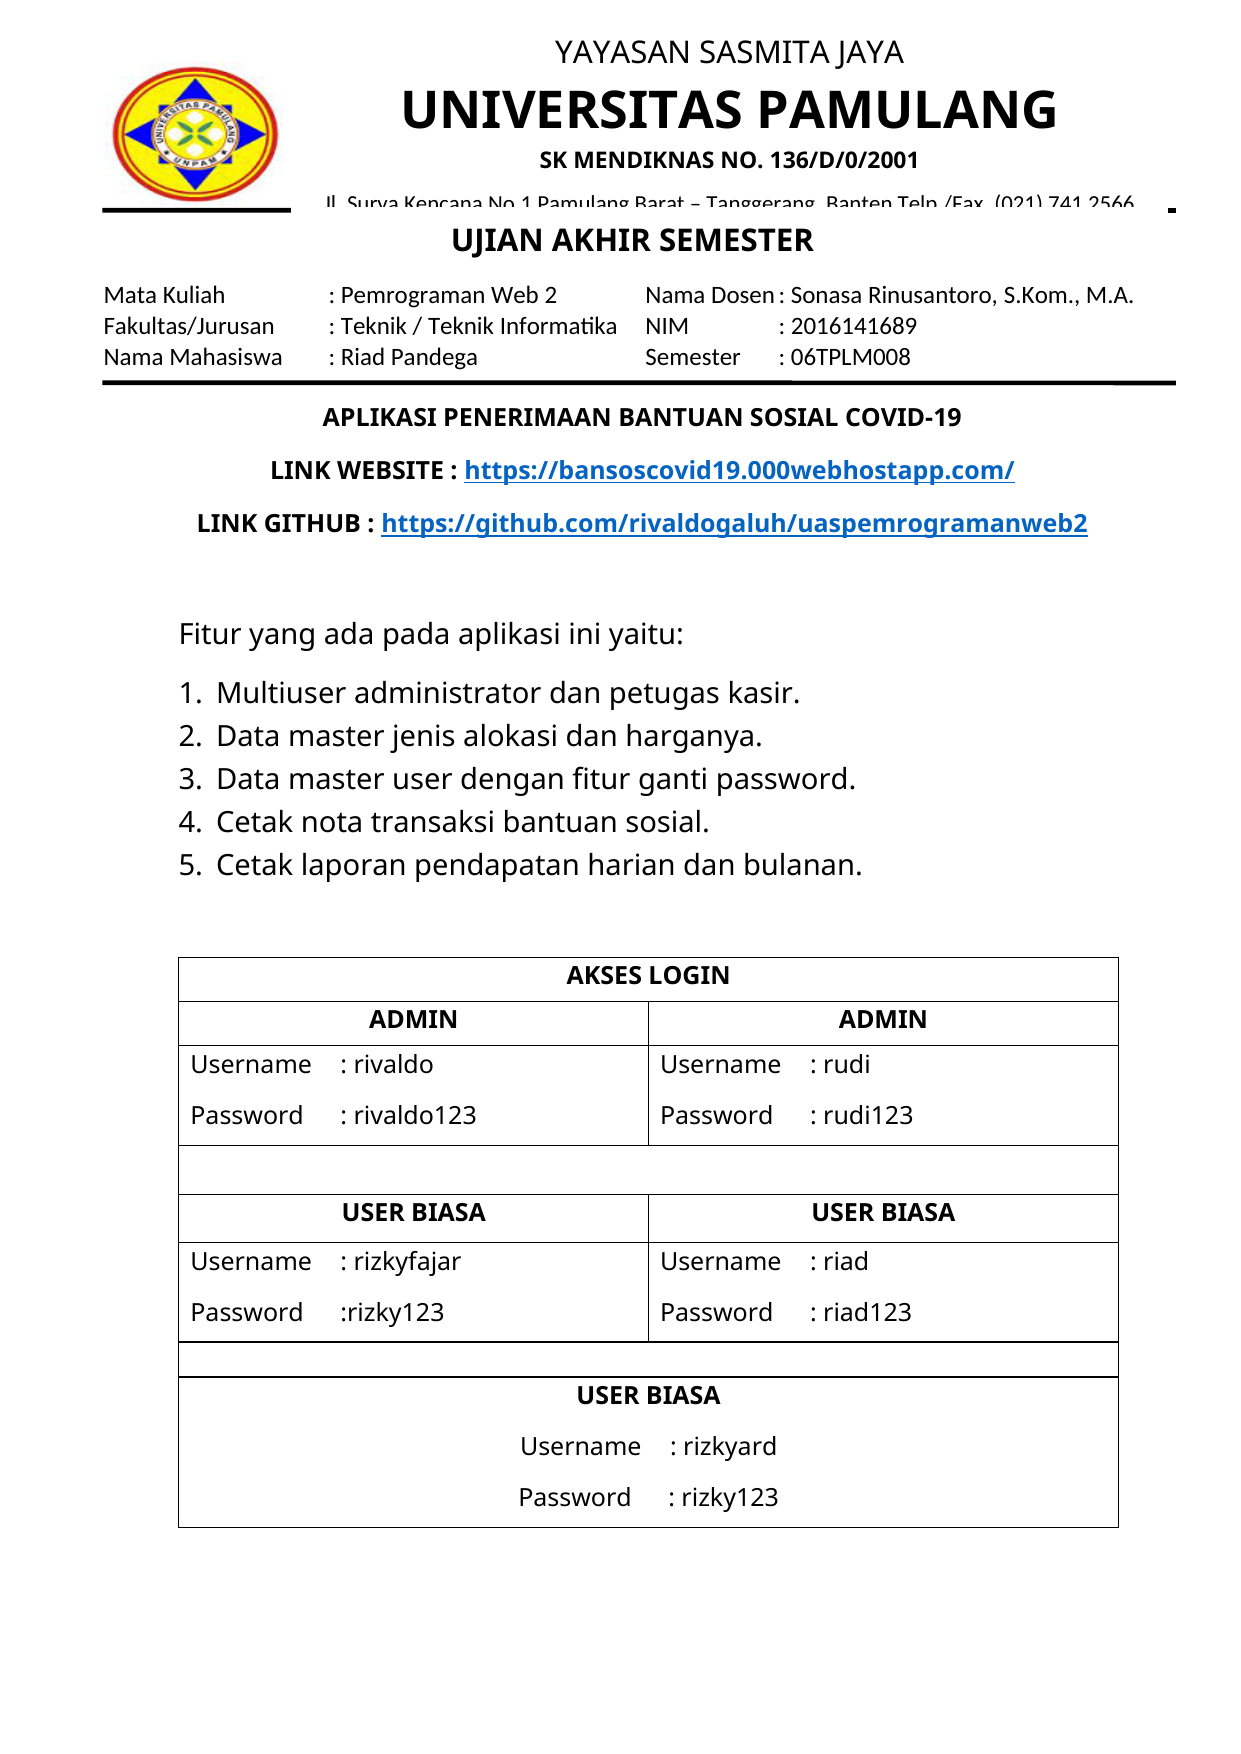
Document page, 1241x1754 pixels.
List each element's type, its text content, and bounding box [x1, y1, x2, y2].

table_cell USER BIASA [649, 1195, 1118, 1242]
table_cell Username : rudi Password : rudi123 [649, 1046, 1118, 1144]
list Multiuser administrator dan petugas kasir. [178, 672, 1181, 712]
picture [104, 62, 283, 206]
table_cell USER BIASA Username : rizkyard Password : rizky123 [179, 1378, 1118, 1527]
text LINK WEBSITE : https://bansoscovid19.000webhostapp.com/ [103, 453, 1181, 487]
table_cell Username : riad Password : riad123 [649, 1243, 1118, 1341]
table_cell USER BIASA [179, 1195, 648, 1242]
list Cetak nota transaksi bantuan sosial. [178, 801, 1181, 841]
text Fitur yang ada pada aplikasi ini yaitu: [178, 613, 1181, 653]
table_cell Username : rizkyfajar Password :rizky123 [179, 1243, 648, 1341]
table_header AKSES LOGIN [179, 958, 1118, 1001]
text LINK GITHUB : https://github.com/rivaldogaluh/uaspemrogramanweb2 [103, 506, 1181, 540]
table_cell [179, 1343, 1118, 1376]
table_cell Username : rivaldo Password : rivaldo123 [179, 1046, 648, 1144]
text Mata Kuliah : Pemrograman Web 2 Nama Dosen : Sonasa Rinusantoro, S.Kom., M.A. [103, 280, 1196, 310]
text Nama Mahasiswa : Riad Pandega Semester : 06TPLM008 [103, 341, 1181, 371]
list Data master jenis alokasi dan harganya. [178, 715, 1181, 755]
text Fakultas/Jurusan : Teknik / Teknik Informatika NIM : 2016141689 [103, 310, 1181, 341]
list Data master user dengan fitur ganti password. [178, 758, 1181, 798]
table_cell ADMIN [649, 1002, 1118, 1045]
list Cetak laporan pendapatan harian dan bulanan. [178, 844, 1181, 883]
table_cell [179, 1146, 1118, 1194]
text APLIKASI PENERIMAAN BANTUAN SOSIAL COVID-19 [103, 399, 1181, 433]
table_cell ADMIN [179, 1002, 648, 1045]
